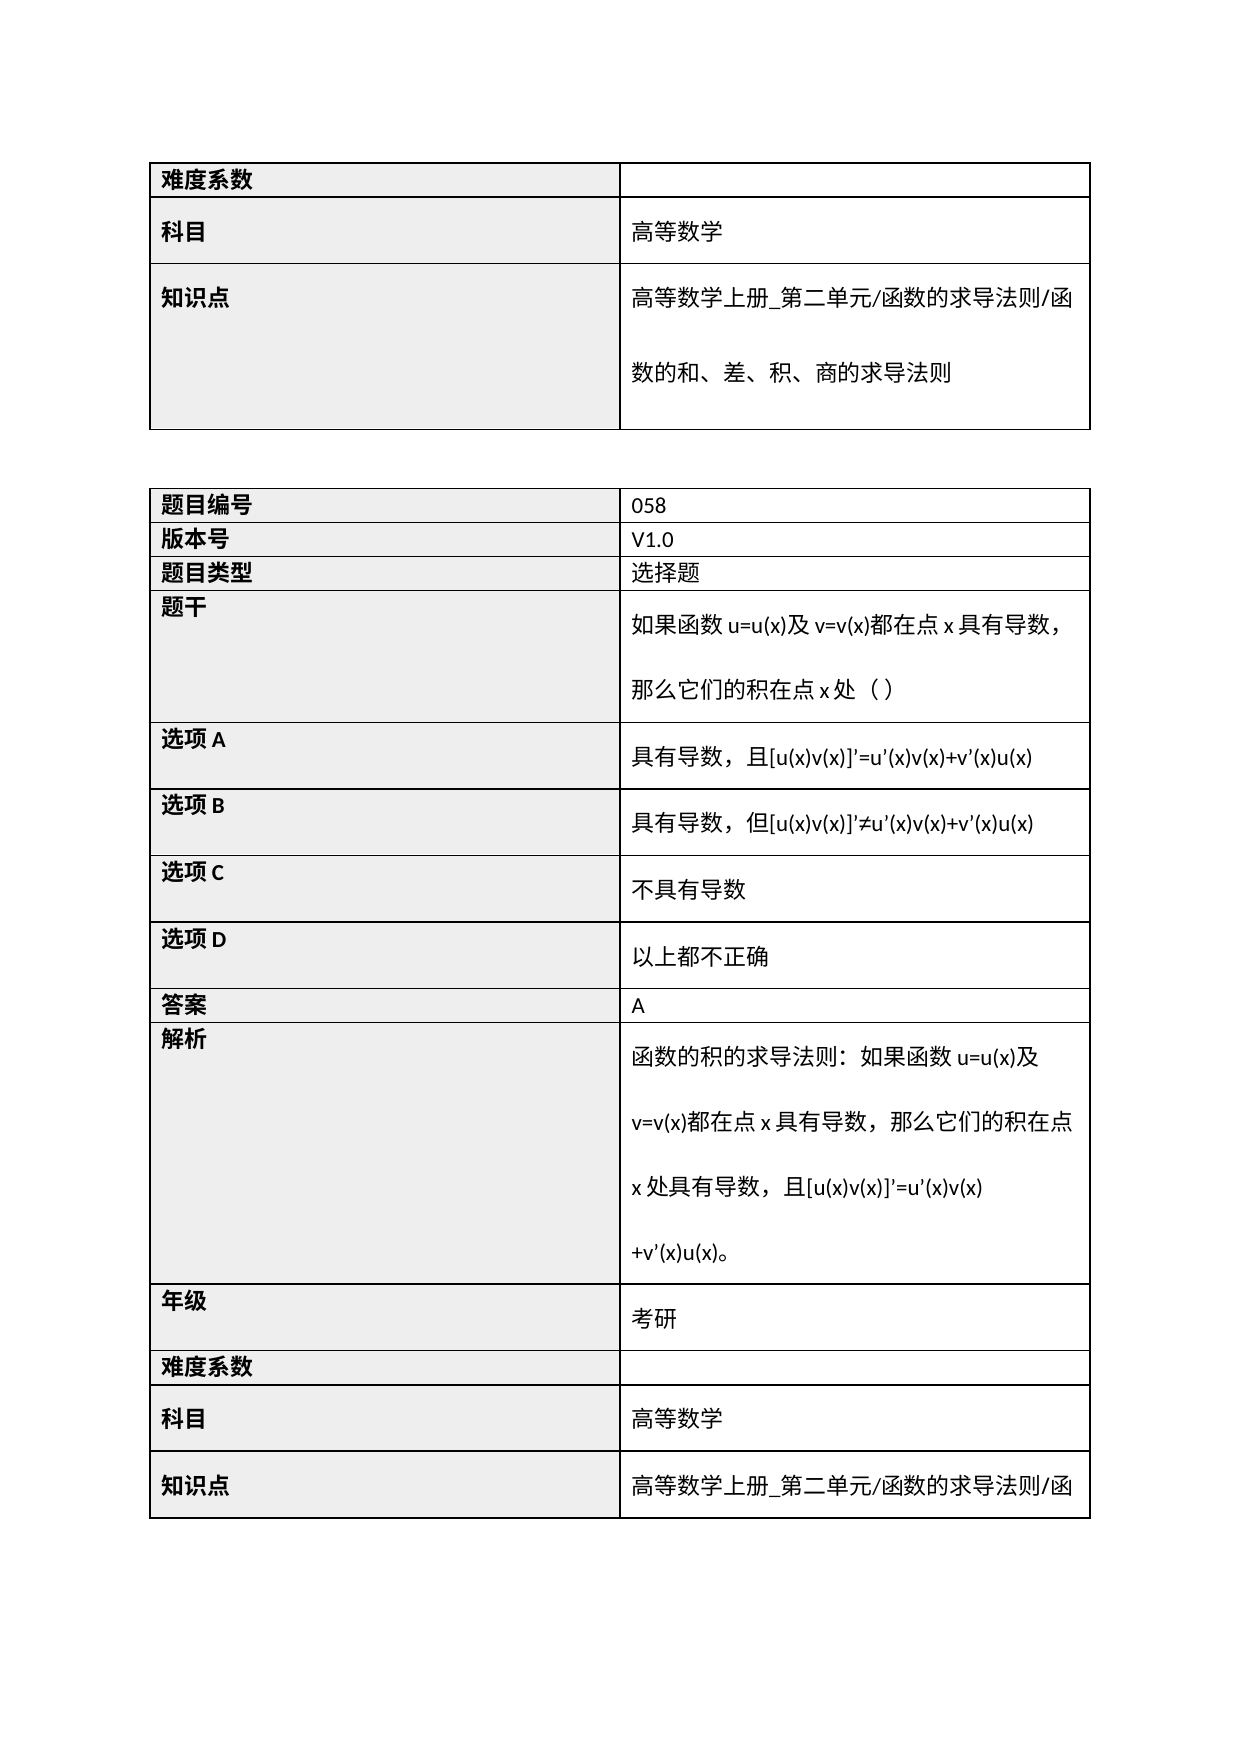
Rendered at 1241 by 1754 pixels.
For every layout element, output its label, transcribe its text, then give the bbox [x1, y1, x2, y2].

table_cell [621, 164, 1089, 196]
table_cell 具有导数，且[u(x)v(x)]’=u’(x)v(x)+v’(x)u(x) [621, 723, 1089, 788]
table_cell 题干 [151, 591, 619, 721]
table_cell 以上都不正确 [621, 923, 1089, 988]
table_cell 不具有导数 [621, 856, 1089, 921]
table_cell 考研 [621, 1285, 1089, 1350]
table_cell 函数的积的求导法则：如果函数u=u(x)及v=v(x)都在点x具有导数，那么它们的积在点x处具有导数，且[u(x)v(x)]’=u’(x)v(x)+v’(x)u(x)。 [621, 1023, 1089, 1283]
table_cell 高等数学 [621, 1386, 1089, 1450]
table_cell 高等数学 [621, 198, 1089, 263]
table_cell [621, 1351, 1089, 1384]
table_cell 解析 [151, 1023, 619, 1283]
table_cell 选择题 [621, 557, 1089, 590]
table_cell 高等数学上册_第二单元/函数的求导法则/函数的和、差、积、商的求导法则 [621, 264, 1089, 428]
table_cell 具有导数，但[u(x)v(x)]’≠u’(x)v(x)+v’(x)u(x) [621, 790, 1089, 854]
table_cell 难度系数 [151, 164, 619, 196]
table_cell 科目 [151, 1386, 619, 1450]
table_cell 知识点 [151, 1452, 619, 1517]
table_cell 年级 [151, 1285, 619, 1350]
table_header 题目编号 [151, 489, 619, 522]
table_cell 选项B [151, 790, 619, 854]
table_cell 如果函数u=u(x)及v=v(x)都在点x具有导数，那么它们的积在点x处（ ） [621, 591, 1089, 721]
table_cell A [621, 989, 1089, 1022]
table_header 058 [621, 489, 1089, 522]
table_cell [621, 1452, 1089, 1517]
table_cell 答案 [151, 989, 619, 1022]
table_cell 版本号 [151, 523, 619, 556]
table_cell 难度系数 [151, 1351, 619, 1384]
table_cell 选项A [151, 723, 619, 788]
table_cell 知识点 [151, 264, 619, 428]
table_cell 选项C [151, 856, 619, 921]
table_cell 题目类型 [151, 557, 619, 590]
table_cell V1.0 [621, 523, 1089, 556]
table_cell 科目 [151, 198, 619, 263]
table_cell 选项D [151, 923, 619, 988]
